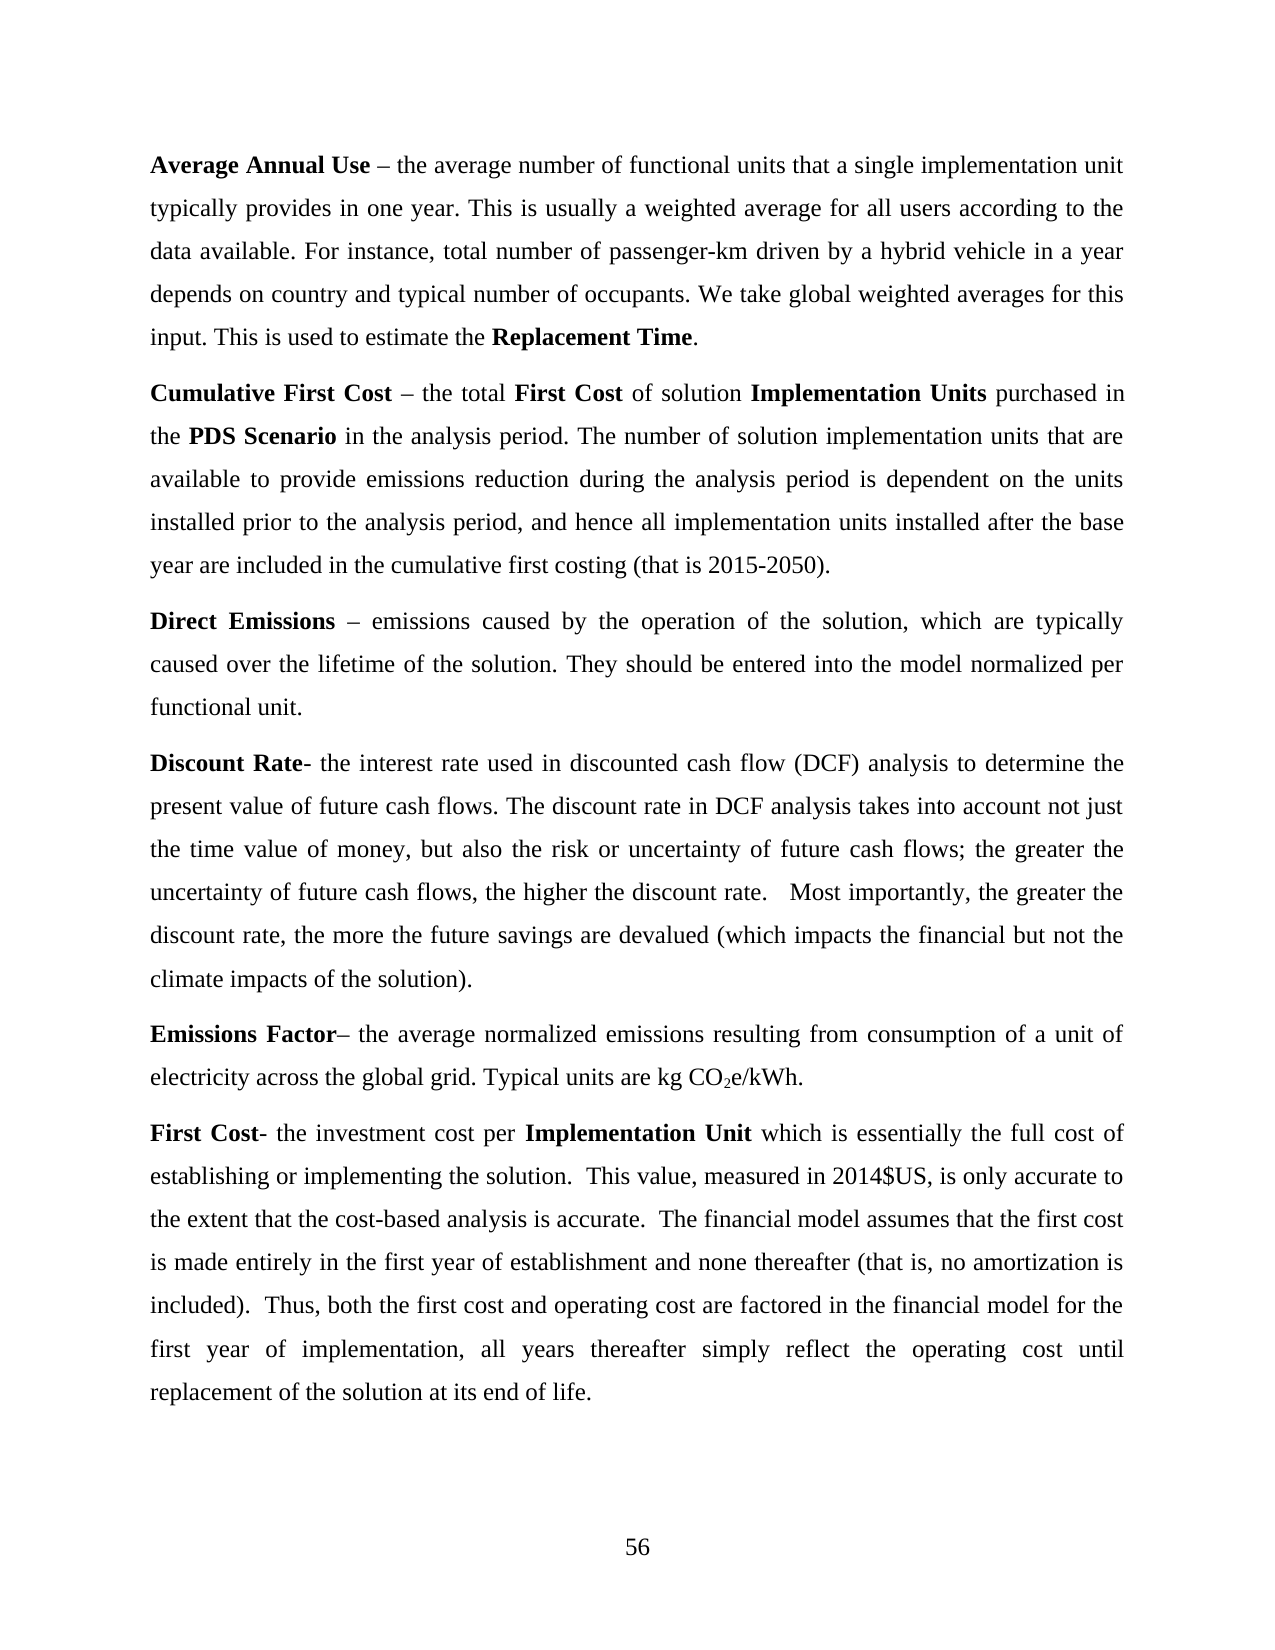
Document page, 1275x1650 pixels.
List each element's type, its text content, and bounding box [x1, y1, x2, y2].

text First Cost- the investment cost per Implementation Unit which is essentially the full cost of establishing or implementing the solution. This value, measured in 2014$US, is only accurate to the extent that the cost-based analysis is accurate. The financial model assumes that the first cost is made entirely in the first year of establishment and none thereafter (that is, no amortization is included). Thus, both the first cost and operating cost are factored in the financial model for the first year of implementation, all years thereafter simply reflect the operating cost until replacement of the solution at its end of life. [150, 1118, 1125, 1406]
text Emissions Factor– the average normalized emissions resulting from consumption of a unit of electricity across the global grid. Typical units are kg CO2e/kWh. [150, 1019, 1125, 1091]
text Direct Emissions – emissions caused by the operation of the solution, which are typically caused over the lifetime of the solution. They should be entered into the model normalized per functional unit. [150, 606, 1125, 721]
text Average Annual Use – the average number of functional units that a single implementation unit typically provides in one year. This is usually a weighted average for all users according to the data available. For instance, total number of passenger-km driven by a hybrid vehicle in a year depends on country and typical number of occupants. We take global weighted averages for this input. This is used to estimate the Replacement Time. [150, 150, 1125, 351]
text Cumulative First Cost – the total First Cost of solution Implementation Units purchased in the PDS Scenario in the analysis period. The number of solution implementation units that are available to provide emissions reduction during the analysis period is dependent on the units installed prior to the analysis period, and hence all implementation units installed after the base year are included in the cumulative first costing (that is 2015-2050). [150, 378, 1125, 579]
text Discount Rate- the interest rate used in discounted cash flow (DCF) analysis to determine the present value of future cash flows. The discount rate in DCF analysis takes into account not just the time value of money, but also the risk or uncertainty of future cash flows; the greater the uncertainty of future cash flows, the higher the discount rate. Most importantly, the greater the discount rate, the more the future savings are devalued (which impacts the financial but not the climate impacts of the solution). [150, 748, 1125, 992]
